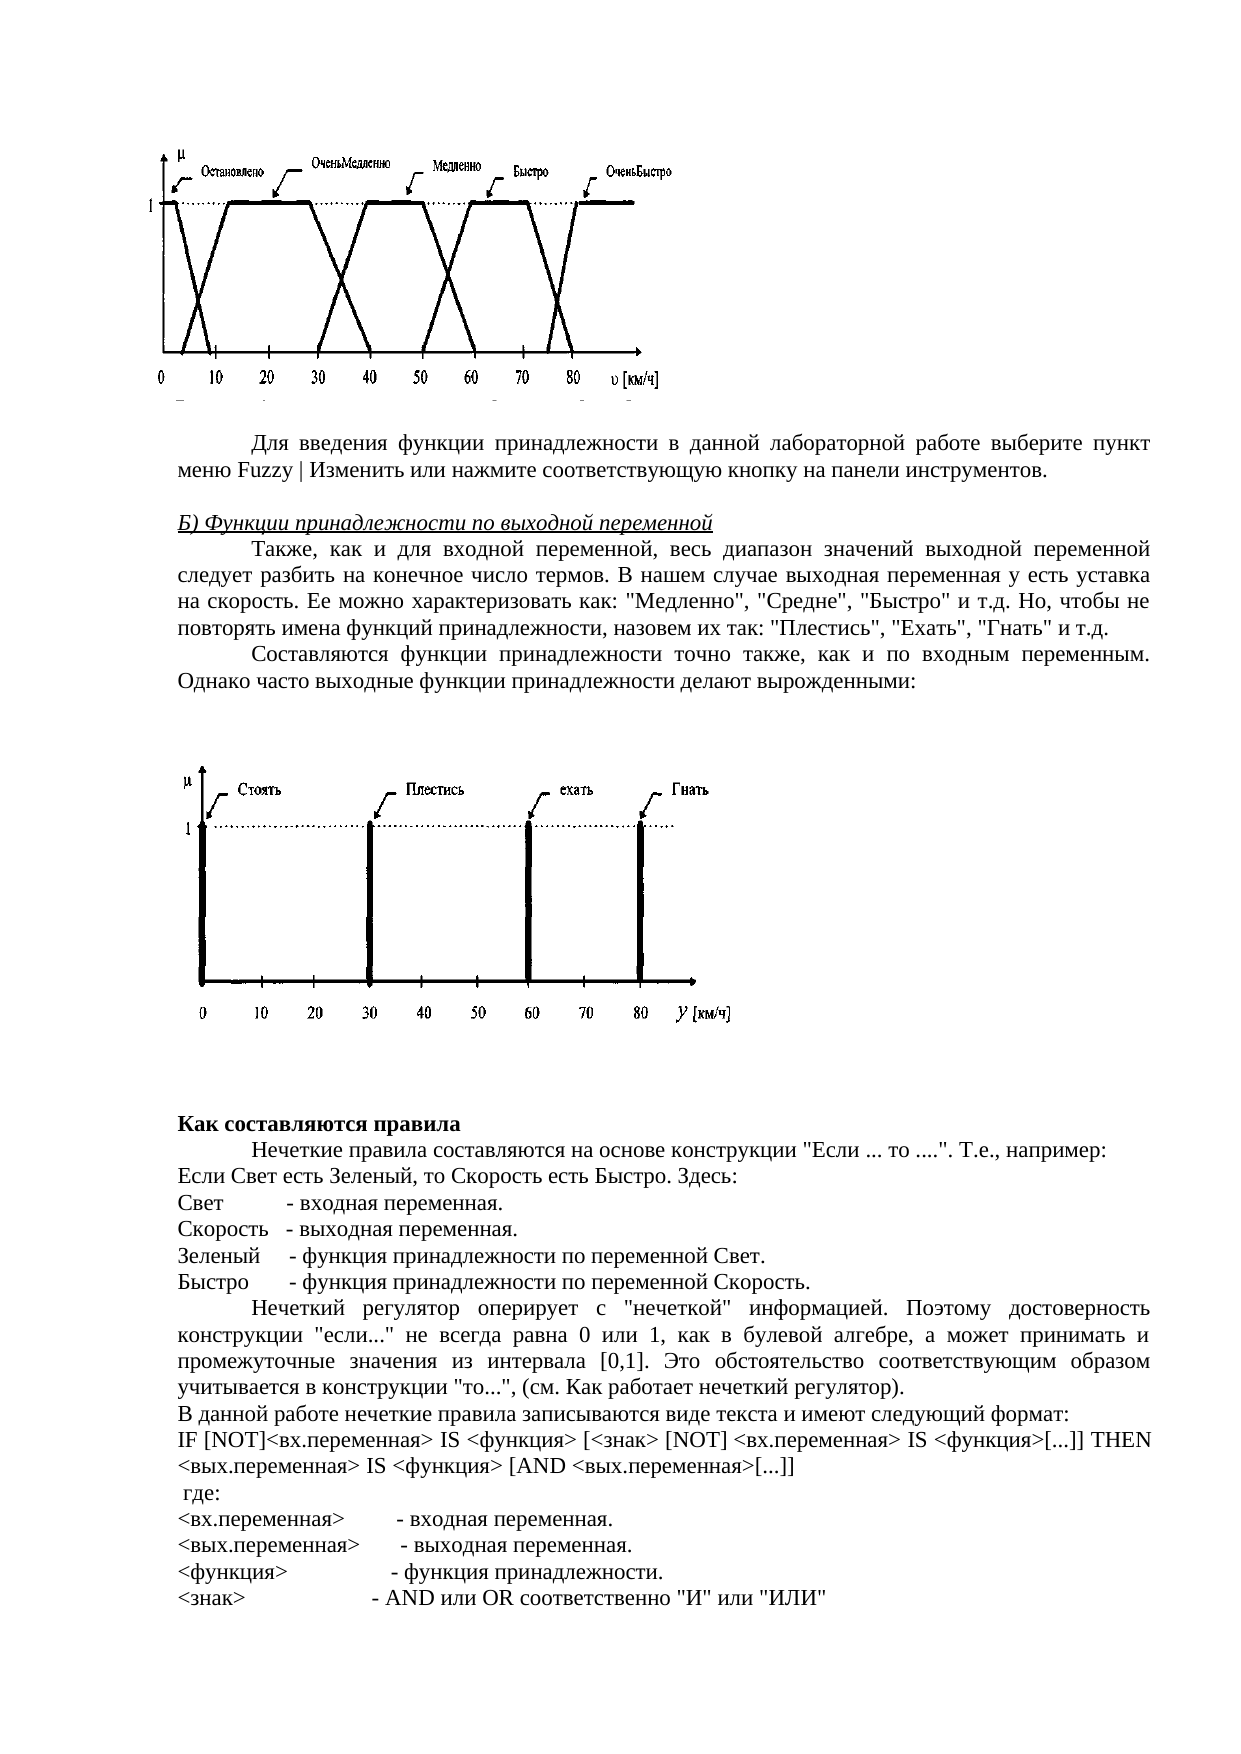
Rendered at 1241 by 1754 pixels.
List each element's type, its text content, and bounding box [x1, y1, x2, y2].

text Нечеткий регулятор оперирует с "нечеткой" информацией. Поэтому достоверность конструкции "если..." не всегда равна 0 или 1, как в булевой алгебре, а может принимать и промежуточные значения из интервала [0,1]. Это обстоятельство соответствующим образом учитывается в конструкции "то...", (см. Как работает нечеткий регулятор). [177, 1294, 1152, 1400]
text Нечеткие правила составляются на основе конструкции "Если ... то ....". Т.е., например: [177, 1136, 1152, 1163]
text <функция> - функция принадлежности. [177, 1558, 1152, 1584]
text Составляются функции принадлежности точно также, как и по входным переменным. Однако часто выходные функции принадлежности делают вырожденными: [177, 640, 1152, 693]
text Быстро - функция принадлежности по переменной Скорость. [177, 1268, 1152, 1294]
text Если Свет есть Зеленый, то Скорость есть Быстро. Здесь: [177, 1163, 1152, 1189]
subtitle Как составляются правила [177, 1110, 1152, 1136]
subtitle Б) Функции принадлежности по выходной переменной [177, 508, 1152, 535]
picture [177, 766, 740, 1029]
text <знак> - AND или OR соответственно "И" или "ИЛИ" [177, 1584, 1152, 1611]
text Зеленый - функция принадлежности по переменной Свет. [177, 1242, 1152, 1268]
text Свет - входная переменная. [177, 1189, 1152, 1215]
text <вх.переменная> - входная переменная. [177, 1505, 1152, 1532]
picture [139, 138, 680, 401]
text Также, как и для входной переменной, весь диапазон значений выходной переменной следует разбить на конечное число термов. В нашем случае выходная переменная у есть уставка на скорость. Ее можно характеризовать как: "Медленно", "Средне", "Быстро" и т.д. Но, чтобы не повторять имена функций принадлежности, назовем их так: "Плестись", "Ехать", "Гнать" и т.д. [177, 535, 1152, 640]
text В данной работе нечеткие правила записываются виде текста и имеют следующий формат: [177, 1400, 1152, 1426]
text <вых.переменная> - выходная переменная. [177, 1532, 1152, 1558]
text где: [177, 1479, 1152, 1505]
text IF [NOТ]<вх.переменная> IS <функция> [<знак> [NOT] <вх.переменная> IS <функция>[...]] THEN <вых.переменная> IS <функция> [AND <вых.переменная>[...]] [177, 1426, 1152, 1479]
text Скорость - выходная переменная. [177, 1215, 1152, 1242]
